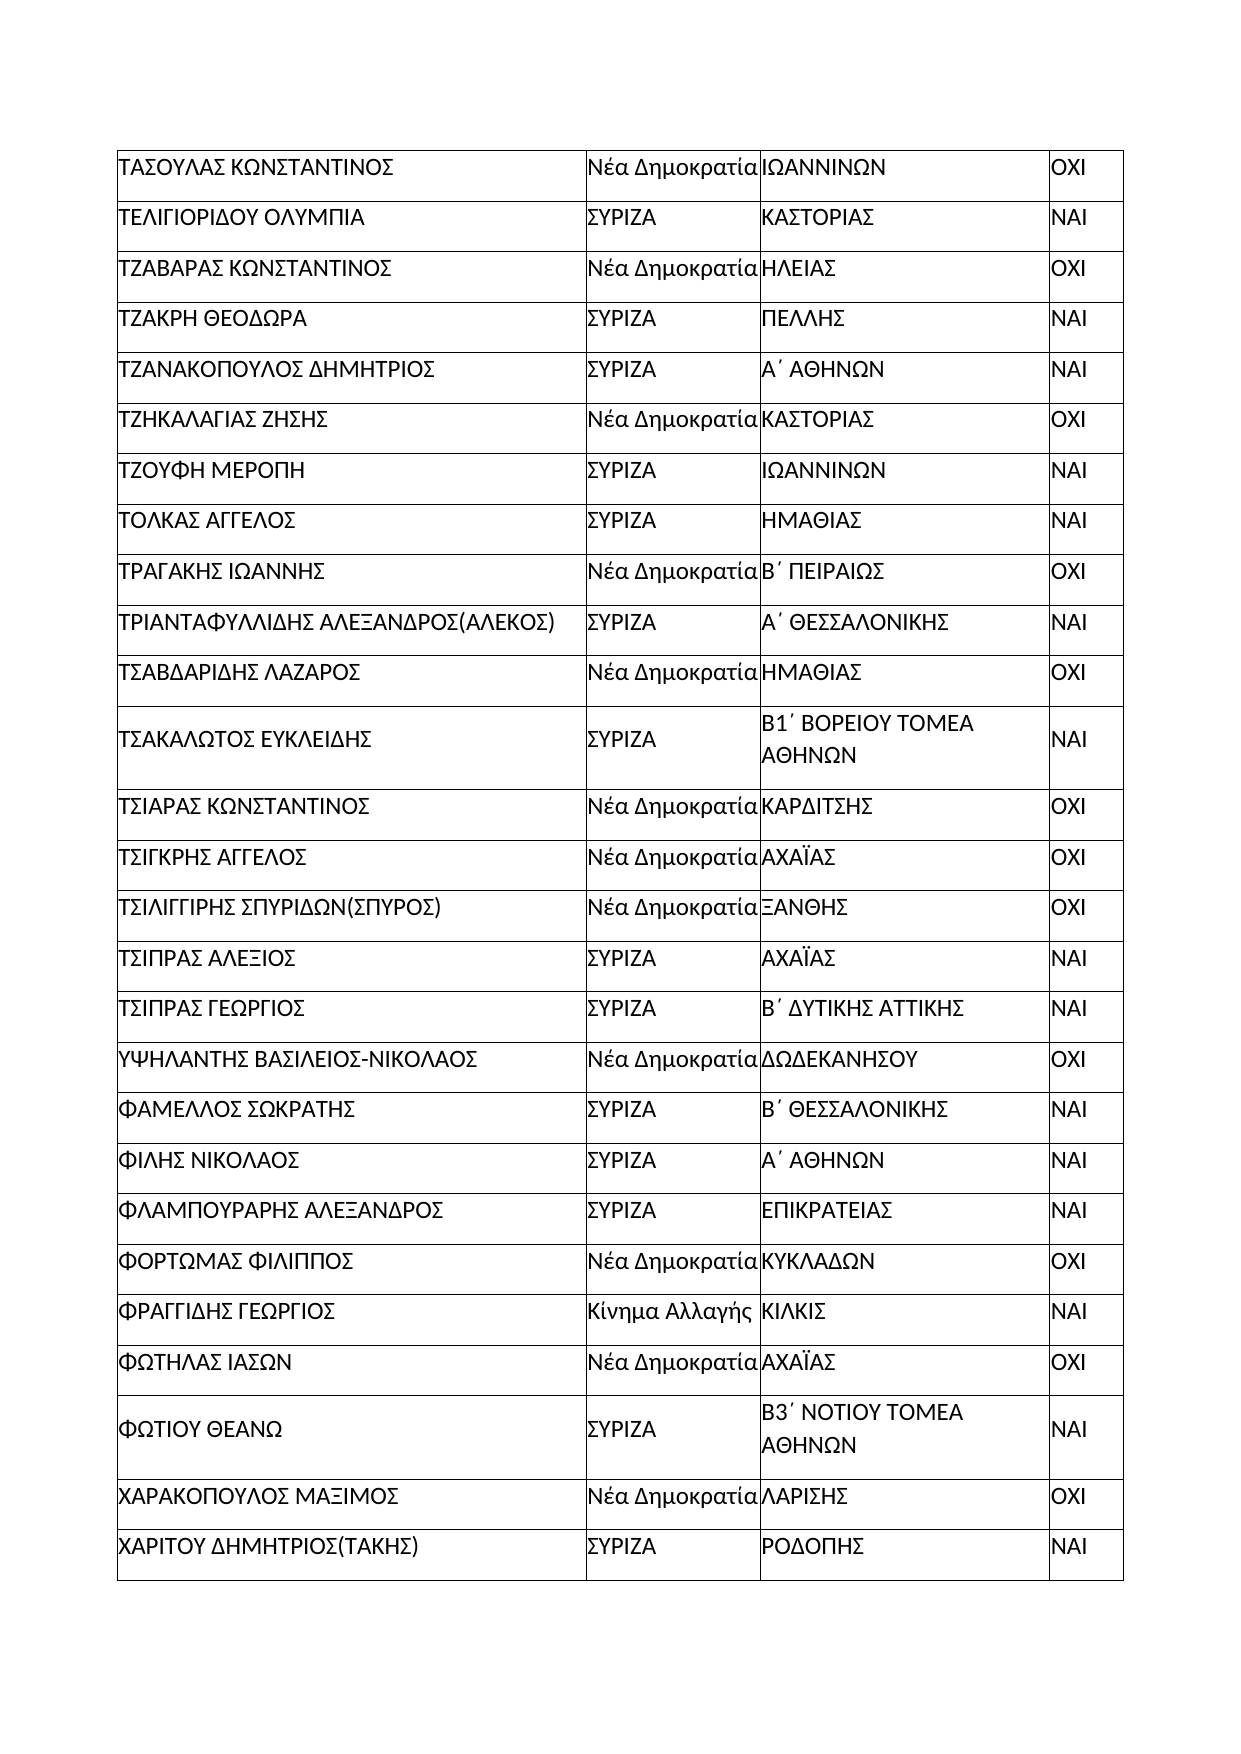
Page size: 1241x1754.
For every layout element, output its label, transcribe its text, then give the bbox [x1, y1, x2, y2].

table_cell ΗΜΑΘΙΑΣ [761, 505, 1049, 554]
table_cell ΤΖΑΒΑΡΑΣ ΚΩΝΣΤΑΝΤΙΝΟΣ [118, 252, 586, 302]
table_cell ΣΥΡΙΖΑ [587, 1396, 760, 1479]
table_cell Κίνημα Αλλαγής [587, 1295, 760, 1345]
table_cell ΛΑΡΙΣΗΣ [761, 1480, 1049, 1529]
table_cell ΝΑΙ [1050, 1144, 1123, 1193]
table_cell ΦΑΜΕΛΛΟΣ ΣΩΚΡΑΤΗΣ [118, 1093, 586, 1143]
table_cell ΧΑΡΙΤΟΥ ΔΗΜΗΤΡΙΟΣ(ΤΑΚΗΣ) [118, 1530, 586, 1580]
table_cell Νέα Δημοκρατία [587, 252, 760, 302]
table_cell ΞΑΝΘΗΣ [761, 891, 1049, 941]
table_cell ΦΟΡΤΩΜΑΣ ΦΙΛΙΠΠΟΣ [118, 1245, 586, 1294]
table_cell ΝΑΙ [1050, 707, 1123, 789]
table_cell Νέα Δημοκρατία [587, 1346, 760, 1395]
table_cell Β΄ ΠΕΙΡΑΙΩΣ [761, 555, 1049, 605]
table_cell ΗΜΑΘΙΑΣ [761, 656, 1049, 706]
table_cell Β3΄ ΝΟΤΙΟΥ ΤΟΜΕΑ ΑΘΗΝΩΝ [761, 1396, 1049, 1479]
table_cell Νέα Δημοκρατία [587, 1043, 760, 1092]
table_cell Νέα Δημοκρατία [587, 891, 760, 941]
table_cell ΑΧΑΪΑΣ [761, 841, 1049, 890]
table_cell ΝΑΙ [1050, 353, 1123, 403]
table_cell Νέα Δημοκρατία [587, 1480, 760, 1529]
table_cell ΝΑΙ [1050, 303, 1123, 352]
table_cell Β΄ ΘΕΣΣΑΛΟΝΙΚΗΣ [761, 1093, 1049, 1143]
table_cell ΟΧΙ [1050, 656, 1123, 706]
table_cell ΝΑΙ [1050, 1530, 1123, 1580]
table_cell ΣΥΡΙΖΑ [587, 1093, 760, 1143]
table_cell ΣΥΡΙΖΑ [587, 1194, 760, 1244]
table_cell ΣΥΡΙΖΑ [587, 942, 760, 991]
table_cell ΥΨΗΛΑΝΤΗΣ ΒΑΣΙΛΕΙΟΣ-ΝΙΚΟΛΑΟΣ [118, 1043, 586, 1092]
table_cell ΝΑΙ [1050, 1194, 1123, 1244]
table_cell ΚΥΚΛΑΔΩΝ [761, 1245, 1049, 1294]
table_cell Β1΄ ΒΟΡΕΙΟΥ ΤΟΜΕΑ ΑΘΗΝΩΝ [761, 707, 1049, 789]
table_cell Νέα Δημοκρατία [587, 790, 760, 840]
table_cell ΚΑΣΤΟΡΙΑΣ [761, 404, 1049, 453]
table_cell ΤΖΑΚΡΗ ΘΕΟΔΩΡΑ [118, 303, 586, 352]
table_cell ΙΩΑΝΝΙΝΩΝ [761, 151, 1049, 201]
table_cell Νέα Δημοκρατία [587, 1245, 760, 1294]
table_cell Β΄ ΔΥΤΙΚΗΣ ΑΤΤΙΚΗΣ [761, 992, 1049, 1042]
table_cell ΚΑΣΤΟΡΙΑΣ [761, 202, 1049, 251]
table_cell ΣΥΡΙΖΑ [587, 454, 760, 504]
table_cell Νέα Δημοκρατία [587, 656, 760, 706]
table_cell ΝΑΙ [1050, 992, 1123, 1042]
table_cell ΚΑΡΔΙΤΣΗΣ [761, 790, 1049, 840]
table_cell Νέα Δημοκρατία [587, 151, 760, 201]
table_cell ΦΩΤΙΟΥ ΘΕΑΝΩ [118, 1396, 586, 1479]
table_cell ΣΥΡΙΖΑ [587, 992, 760, 1042]
table_cell ΤΣΙΓΚΡΗΣ ΑΓΓΕΛΟΣ [118, 841, 586, 890]
table_cell ΝΑΙ [1050, 202, 1123, 251]
table_cell ΟΧΙ [1050, 1346, 1123, 1395]
table_cell ΙΩΑΝΝΙΝΩΝ [761, 454, 1049, 504]
table_cell ΦΩΤΗΛΑΣ ΙΑΣΩΝ [118, 1346, 586, 1395]
table_cell ΑΧΑΪΑΣ [761, 1346, 1049, 1395]
table_cell ΝΑΙ [1050, 505, 1123, 554]
table_cell ΤΡΑΓΑΚΗΣ ΙΩΑΝΝΗΣ [118, 555, 586, 605]
table_cell ΟΧΙ [1050, 841, 1123, 890]
table_cell ΤΣΑΒΔΑΡΙΔΗΣ ΛΑΖΑΡΟΣ [118, 656, 586, 706]
table_cell ΧΑΡΑΚΟΠΟΥΛΟΣ ΜΑΞΙΜΟΣ [118, 1480, 586, 1529]
table_cell ΤΣΙΠΡΑΣ ΑΛΕΞΙΟΣ [118, 942, 586, 991]
table_cell ΝΑΙ [1050, 1396, 1123, 1479]
table_cell ΦΙΛΗΣ ΝΙΚΟΛΑΟΣ [118, 1144, 586, 1193]
table_cell ΟΧΙ [1050, 790, 1123, 840]
table_cell Α΄ ΑΘΗΝΩΝ [761, 1144, 1049, 1193]
table_cell ΠΕΛΛΗΣ [761, 303, 1049, 352]
table_cell ΣΥΡΙΖΑ [587, 303, 760, 352]
table_cell ΤΣΙΠΡΑΣ ΓΕΩΡΓΙΟΣ [118, 992, 586, 1042]
table_cell ΟΧΙ [1050, 891, 1123, 941]
table_cell ΣΥΡΙΖΑ [587, 606, 760, 655]
table_cell Νέα Δημοκρατία [587, 404, 760, 453]
table_cell ΟΧΙ [1050, 1480, 1123, 1529]
table_cell ΣΥΡΙΖΑ [587, 353, 760, 403]
table_cell ΤΟΛΚΑΣ ΑΓΓΕΛΟΣ [118, 505, 586, 554]
table_cell ΣΥΡΙΖΑ [587, 707, 760, 789]
table_cell ΝΑΙ [1050, 1093, 1123, 1143]
table_cell ΟΧΙ [1050, 252, 1123, 302]
table_cell ΣΥΡΙΖΑ [587, 505, 760, 554]
table_cell ΣΥΡΙΖΑ [587, 202, 760, 251]
table_cell ΤΖΟΥΦΗ ΜΕΡΟΠΗ [118, 454, 586, 504]
table_cell Νέα Δημοκρατία [587, 555, 760, 605]
table_cell ΚΙΛΚΙΣ [761, 1295, 1049, 1345]
table_cell ΤΑΣΟΥΛΑΣ ΚΩΝΣΤΑΝΤΙΝΟΣ [118, 151, 586, 201]
table_cell ΕΠΙΚΡΑΤΕΙΑΣ [761, 1194, 1049, 1244]
table_cell ΝΑΙ [1050, 942, 1123, 991]
table_cell ΣΥΡΙΖΑ [587, 1530, 760, 1580]
table_cell Α΄ ΘΕΣΣΑΛΟΝΙΚΗΣ [761, 606, 1049, 655]
table_cell ΣΥΡΙΖΑ [587, 1144, 760, 1193]
table_cell ΦΡΑΓΓΙΔΗΣ ΓΕΩΡΓΙΟΣ [118, 1295, 586, 1345]
table_cell ΤΕΛΙΓΙΟΡΙΔΟΥ ΟΛΥΜΠΙΑ [118, 202, 586, 251]
table_cell ΟΧΙ [1050, 404, 1123, 453]
table_cell ΤΣΙΛΙΓΓΙΡΗΣ ΣΠΥΡΙΔΩΝ(ΣΠΥΡΟΣ) [118, 891, 586, 941]
table_cell Νέα Δημοκρατία [587, 841, 760, 890]
table_cell ΤΣΑΚΑΛΩΤΟΣ ΕΥΚΛΕΙΔΗΣ [118, 707, 586, 789]
table_cell ΝΑΙ [1050, 606, 1123, 655]
table_cell ΝΑΙ [1050, 1295, 1123, 1345]
table_cell Α΄ ΑΘΗΝΩΝ [761, 353, 1049, 403]
table_cell ΟΧΙ [1050, 1245, 1123, 1294]
table_cell ΟΧΙ [1050, 555, 1123, 605]
table_cell ΤΖΑΝΑΚΟΠΟΥΛΟΣ ΔΗΜΗΤΡΙΟΣ [118, 353, 586, 403]
table_cell ΤΣΙΑΡΑΣ ΚΩΝΣΤΑΝΤΙΝΟΣ [118, 790, 586, 840]
table_cell ΑΧΑΪΑΣ [761, 942, 1049, 991]
table_cell ΟΧΙ [1050, 1043, 1123, 1092]
table_cell ΤΖΗΚΑΛΑΓΙΑΣ ΖΗΣΗΣ [118, 404, 586, 453]
table_cell ΗΛΕΙΑΣ [761, 252, 1049, 302]
table_cell ΔΩΔΕΚΑΝΗΣΟΥ [761, 1043, 1049, 1092]
table_cell ΤΡΙΑΝΤΑΦΥΛΛΙΔΗΣ ΑΛΕΞΑΝΔΡΟΣ(ΑΛΕΚΟΣ) [118, 606, 586, 655]
table_cell ΡΟΔΟΠΗΣ [761, 1530, 1049, 1580]
table_cell ΝΑΙ [1050, 454, 1123, 504]
table_cell ΦΛΑΜΠΟΥΡΑΡΗΣ ΑΛΕΞΑΝΔΡΟΣ [118, 1194, 586, 1244]
table_cell ΟΧΙ [1050, 151, 1123, 201]
